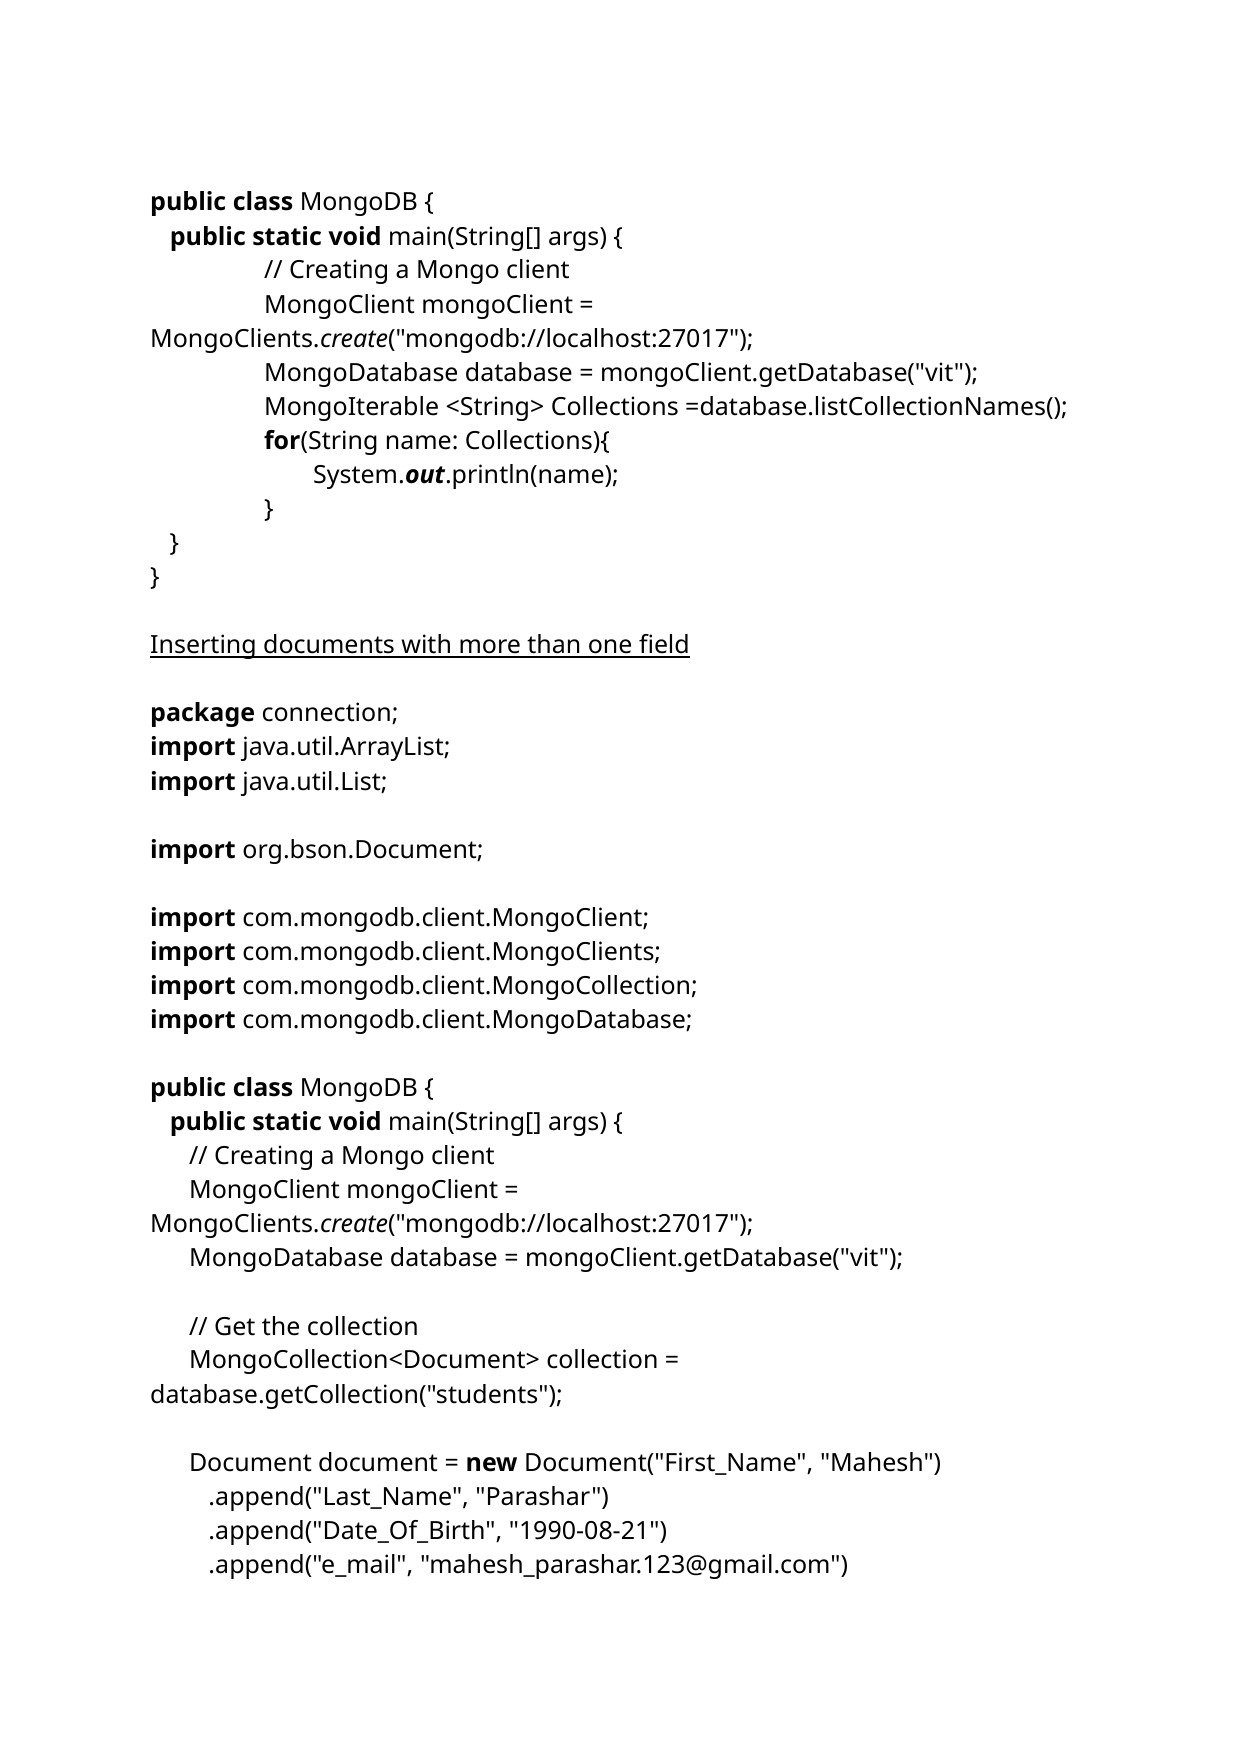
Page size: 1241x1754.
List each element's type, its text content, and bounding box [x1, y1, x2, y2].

text MongoClient mongoClient = MongoClients.create("mongodb://localhost:27017"); [150, 286, 1090, 354]
text Inserting documents with more than one field [150, 627, 1090, 661]
text import com.mongodb.client.MongoClient; [150, 899, 1090, 933]
text Document document = new Document("First_Name", "Mahesh") [150, 1444, 1090, 1478]
text public class MongoDB { [150, 184, 1090, 218]
text public static void main(String[] args) { [150, 218, 1090, 252]
text System.out.println(name); [150, 457, 1090, 491]
text } [150, 525, 1090, 559]
text import org.bson.Document; [150, 831, 1090, 865]
text // Creating a Mongo client [150, 252, 1090, 286]
text import java.util.ArrayList; [150, 729, 1090, 763]
text } [150, 491, 1090, 525]
text .append("Last_Name", "Parashar") [150, 1478, 1090, 1512]
text MongoIterable <String> Collections =database.listCollectionNames(); [150, 388, 1090, 422]
text public class MongoDB { [150, 1070, 1090, 1104]
text MongoDatabase database = mongoClient.getDatabase("vit"); [150, 354, 1090, 388]
text public static void main(String[] args) { [150, 1104, 1090, 1138]
text MongoCollection<Document> collection = database.getCollection("students"); [150, 1342, 1090, 1410]
text } [150, 559, 1090, 593]
text // Get the collection [150, 1308, 1090, 1342]
text .append("Date_Of_Birth", "1990-08-21") [150, 1512, 1090, 1547]
text // Creating a Mongo client [150, 1138, 1090, 1172]
text import com.mongodb.client.MongoDatabase; [150, 1002, 1090, 1036]
text MongoClient mongoClient = MongoClients.create("mongodb://localhost:27017"); [150, 1172, 1090, 1240]
text MongoDatabase database = mongoClient.getDatabase("vit"); [150, 1240, 1090, 1274]
text import com.mongodb.client.MongoCollection; [150, 967, 1090, 1002]
text package connection; [150, 695, 1090, 729]
text .append("e_mail", "mahesh_parashar.123@gmail.com") [150, 1547, 1090, 1581]
text import com.mongodb.client.MongoClients; [150, 933, 1090, 967]
text import java.util.List; [150, 763, 1090, 797]
text for(String name: Collections){ [150, 422, 1090, 457]
